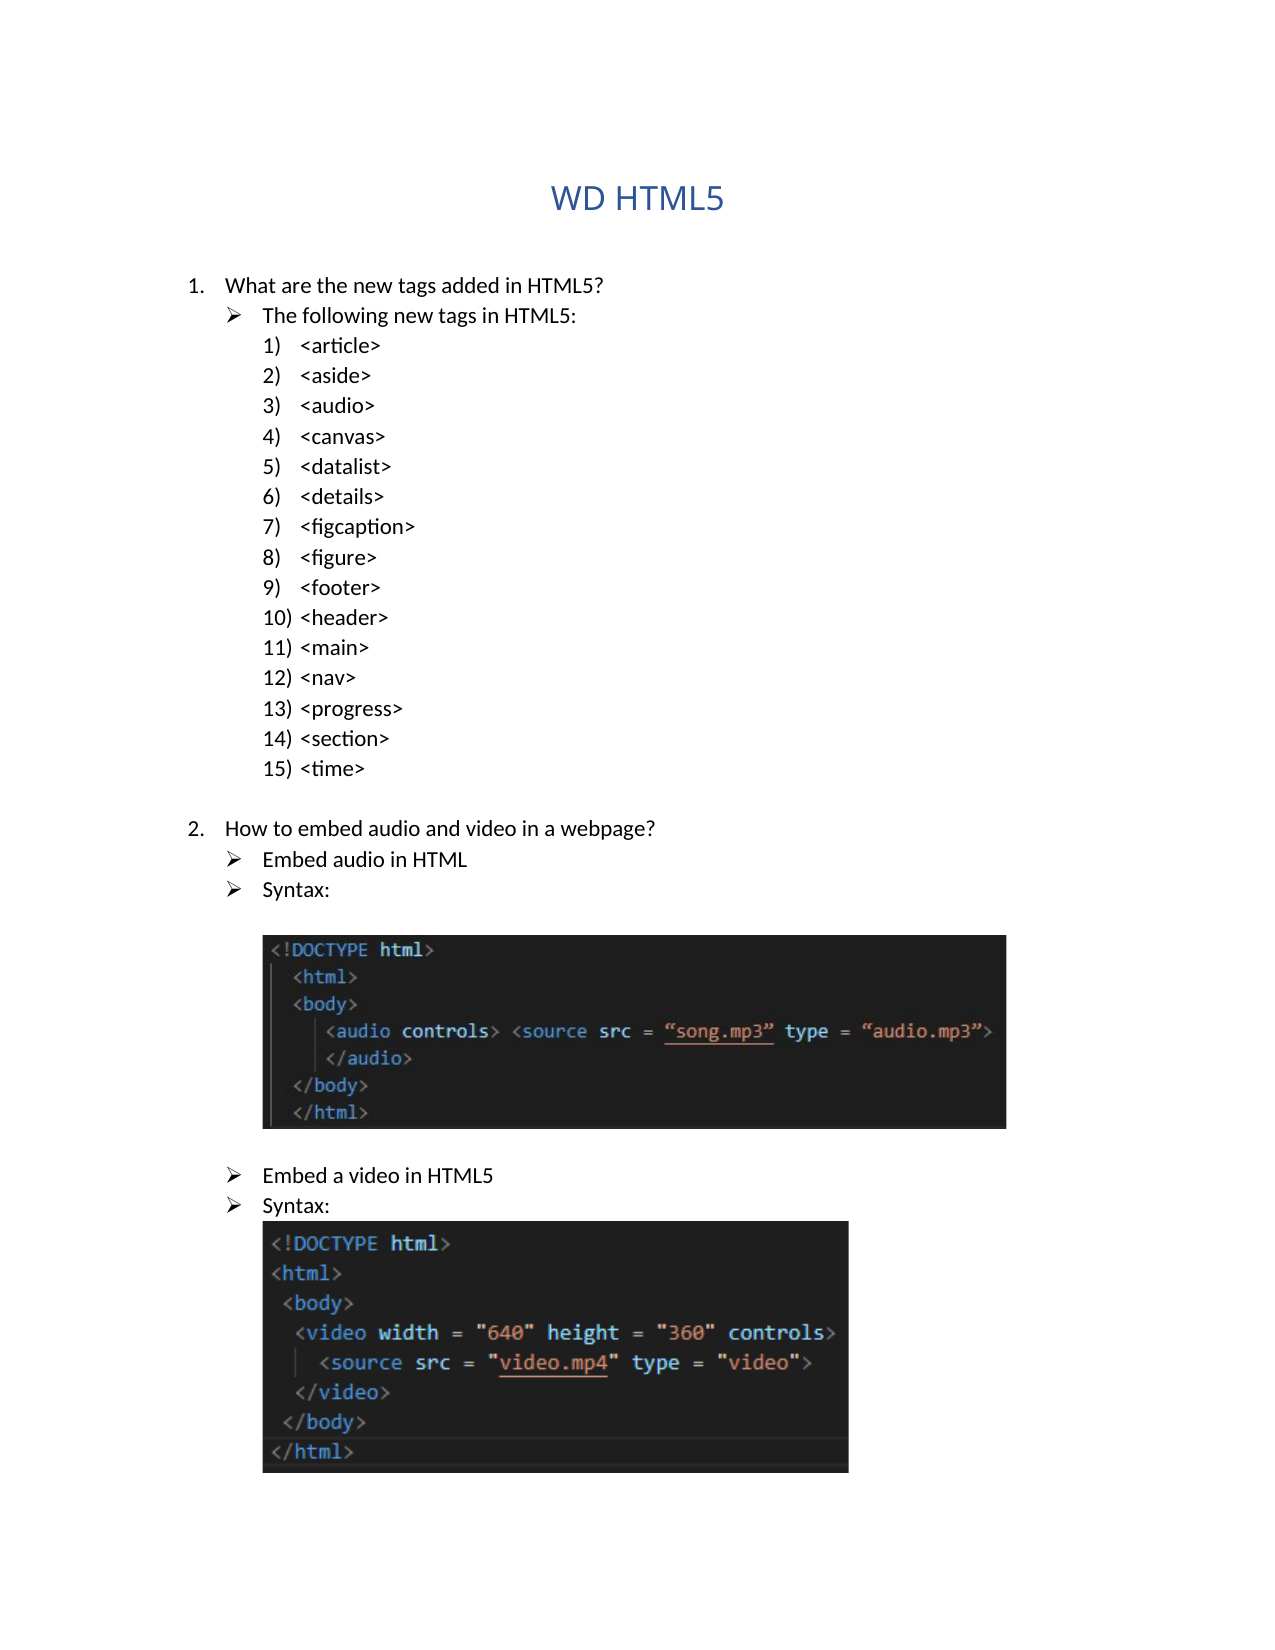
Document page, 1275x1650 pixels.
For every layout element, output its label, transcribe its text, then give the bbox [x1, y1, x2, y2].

list Syntax: [225, 875, 1125, 903]
picture [262, 1221, 849, 1473]
list <figure> [262, 543, 1125, 571]
list <article> [262, 331, 1125, 359]
list <audio> [262, 392, 1125, 420]
list <time> [262, 754, 1125, 782]
list <figcaption> [262, 512, 1125, 541]
list <details> [262, 482, 1125, 510]
list What are the new tags added in HTML5? [187, 271, 1125, 299]
list <progress> [262, 694, 1125, 722]
list <footer> [262, 573, 1125, 601]
picture [262, 935, 1007, 1129]
list <section> [262, 724, 1125, 752]
list <main> [262, 633, 1125, 661]
list Embed audio in HTML [225, 845, 1125, 873]
list <nav> [262, 663, 1125, 692]
list <canvas> [262, 422, 1125, 450]
list <aside> [262, 361, 1125, 389]
subtitle WD HTML5 [150, 175, 1125, 220]
list The following new tags in HTML5: [225, 301, 1125, 329]
list <header> [262, 603, 1125, 631]
list Syntax: [225, 1191, 1125, 1219]
list How to embed audio and video in a webpage? [187, 814, 1125, 843]
list <datalist> [262, 452, 1125, 480]
list Embed a video in HTML5 [225, 1161, 1125, 1189]
